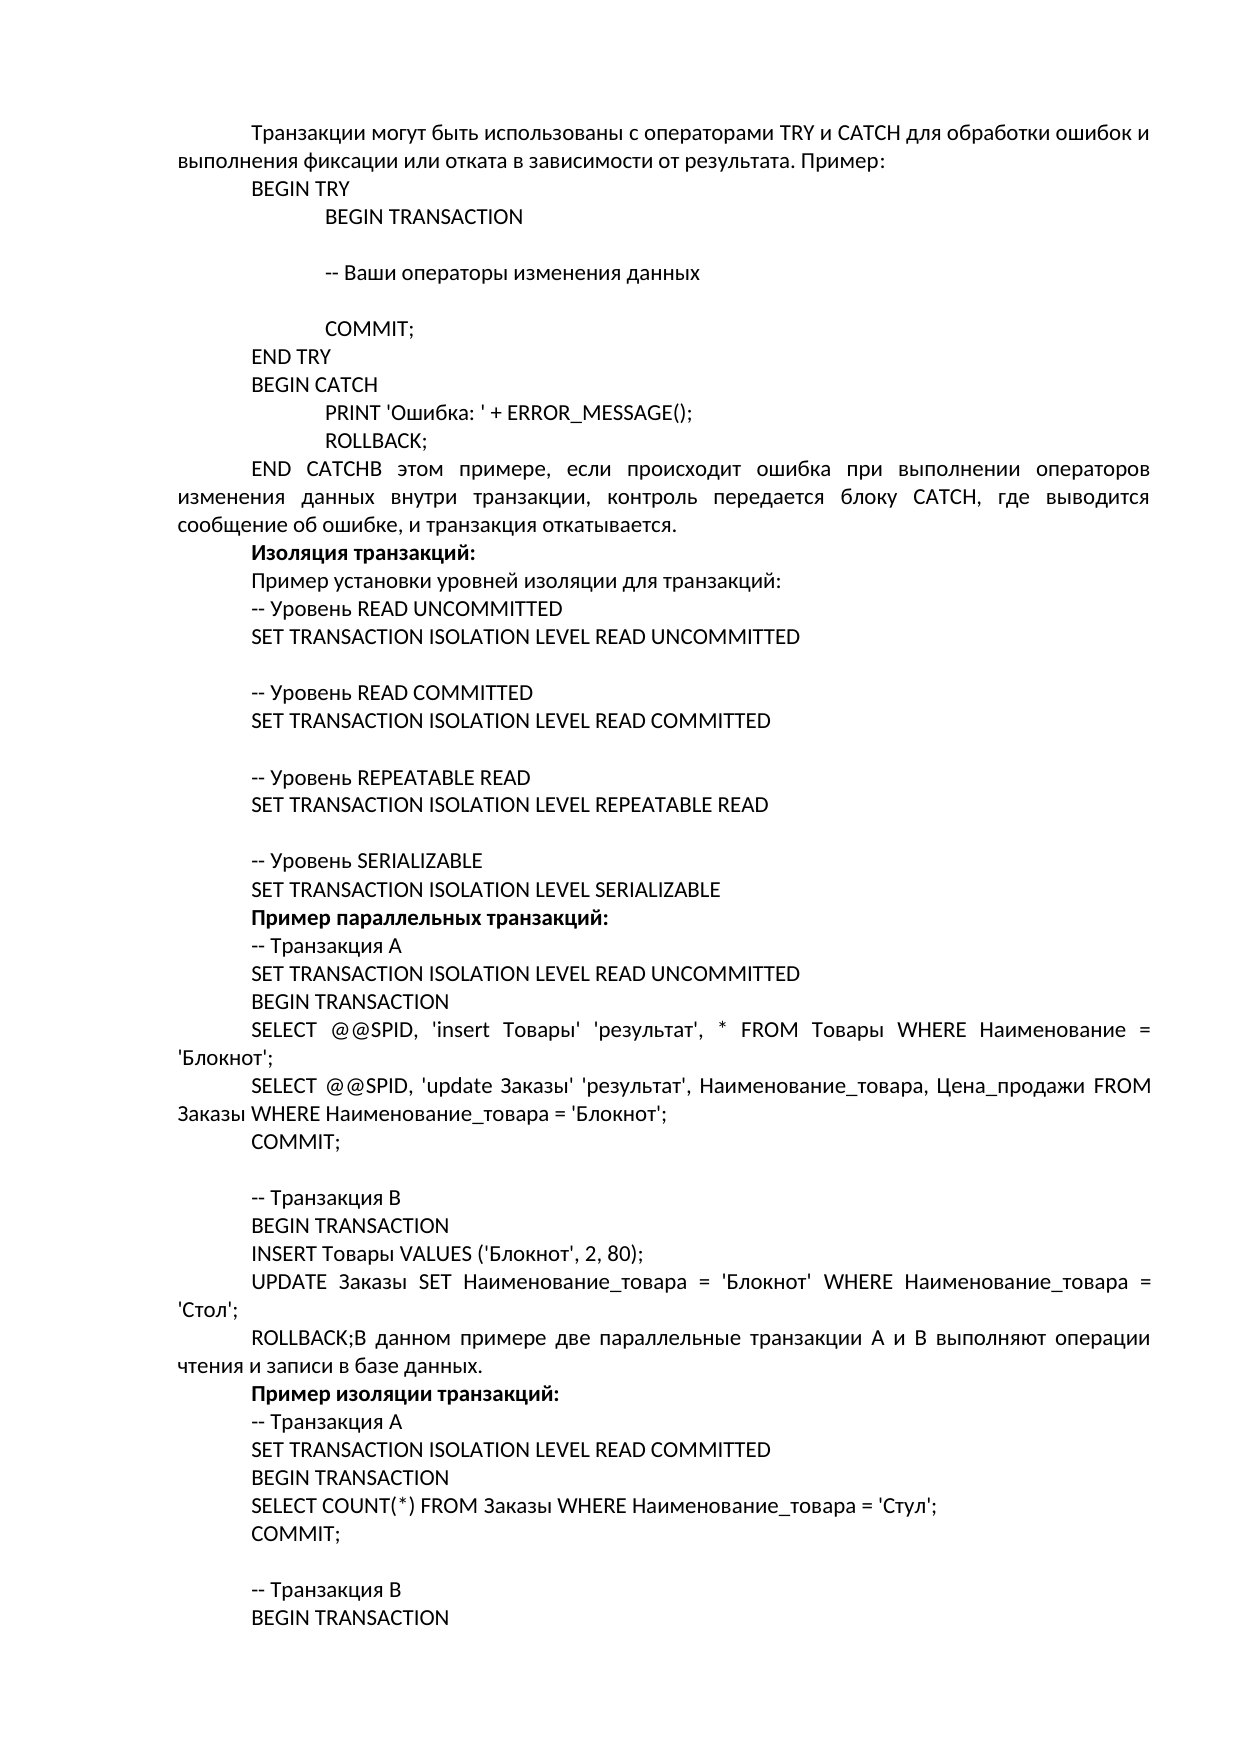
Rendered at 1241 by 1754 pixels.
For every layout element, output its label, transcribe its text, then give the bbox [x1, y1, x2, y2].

text ROLLBACK;В данном примере две параллельные транзакции A и B выполняют операции чтения и записи в базе данных. [177, 1323, 1152, 1379]
text INSERT Товары VALUES ('Блокнот', 2, 80); [177, 1239, 1152, 1267]
text -- Транзакция B [177, 1575, 1152, 1603]
text BEGIN TRANSACTION [177, 202, 1152, 230]
text BEGIN TRANSACTION [177, 987, 1152, 1015]
text SET TRANSACTION ISOLATION LEVEL SERIALIZABLE [177, 875, 1152, 903]
text BEGIN TRY [177, 174, 1152, 202]
text Пример параллельных транзакций: [177, 903, 1152, 931]
text SELECT @@SPID, 'update Заказы' 'результат', Наименование_товара, Цена_продажи FROM Заказы WHERE Наименование_товара = 'Блокнот'; [177, 1071, 1152, 1127]
text BEGIN CATCH [177, 370, 1152, 398]
text COMMIT; [177, 1127, 1152, 1155]
text COMMIT; [177, 314, 1152, 342]
text -- Уровень REPEATABLE READ [177, 763, 1152, 791]
text SET TRANSACTION ISOLATION LEVEL READ COMMITTED [177, 707, 1152, 734]
text COMMIT; [177, 1519, 1152, 1547]
text Изоляция транзакций: [177, 538, 1152, 566]
text -- Транзакция B [177, 1183, 1152, 1211]
text -- Уровень READ UNCOMMITTED [177, 594, 1152, 622]
text SET TRANSACTION ISOLATION LEVEL READ UNCOMMITTED [177, 622, 1152, 651]
text BEGIN TRANSACTION [177, 1463, 1152, 1491]
text Транзакции могут быть использованы с операторами TRY и CATCH для обработки ошибок и выполнения фиксации или отката в зависимости от результата. Пример: [177, 118, 1152, 174]
text SET TRANSACTION ISOLATION LEVEL READ COMMITTED [177, 1435, 1152, 1463]
text PRINT 'Ошибка: ' + ERROR_MESSAGE(); [177, 398, 1152, 426]
text -- Ваши операторы изменения данных [177, 258, 1152, 286]
text BEGIN TRANSACTION [177, 1603, 1152, 1631]
text UPDATE Заказы SET Наименование_товара = 'Блокнот' WHERE Наименование_товара = 'Стол'; [177, 1267, 1152, 1323]
text SELECT COUNT(*) FROM Заказы WHERE Наименование_товара = 'Стул'; [177, 1491, 1152, 1519]
text -- Транзакция A [177, 931, 1152, 959]
text BEGIN TRANSACTION [177, 1211, 1152, 1239]
text SELECT @@SPID, 'insert Товары' 'результат', * FROM Товары WHERE Наименование = 'Блокнот'; [177, 1015, 1152, 1071]
text -- Уровень READ COMMITTED [177, 678, 1152, 707]
text END CATCHВ этом примере, если происходит ошибка при выполнении операторов изменения данных внутри транзакции, контроль передается блоку CATCH, где выводится сообщение об ошибке, и транзакция откатывается. [177, 454, 1152, 538]
text SET TRANSACTION ISOLATION LEVEL READ UNCOMMITTED [177, 959, 1152, 987]
text -- Транзакция A [177, 1407, 1152, 1435]
text Пример изоляции транзакций: [177, 1379, 1152, 1407]
text -- Уровень SERIALIZABLE [177, 847, 1152, 875]
text SET TRANSACTION ISOLATION LEVEL REPEATABLE READ [177, 791, 1152, 819]
text Пример установки уровней изоляции для транзакций: [177, 566, 1152, 594]
text END TRY [177, 342, 1152, 370]
text ROLLBACK; [177, 426, 1152, 454]
